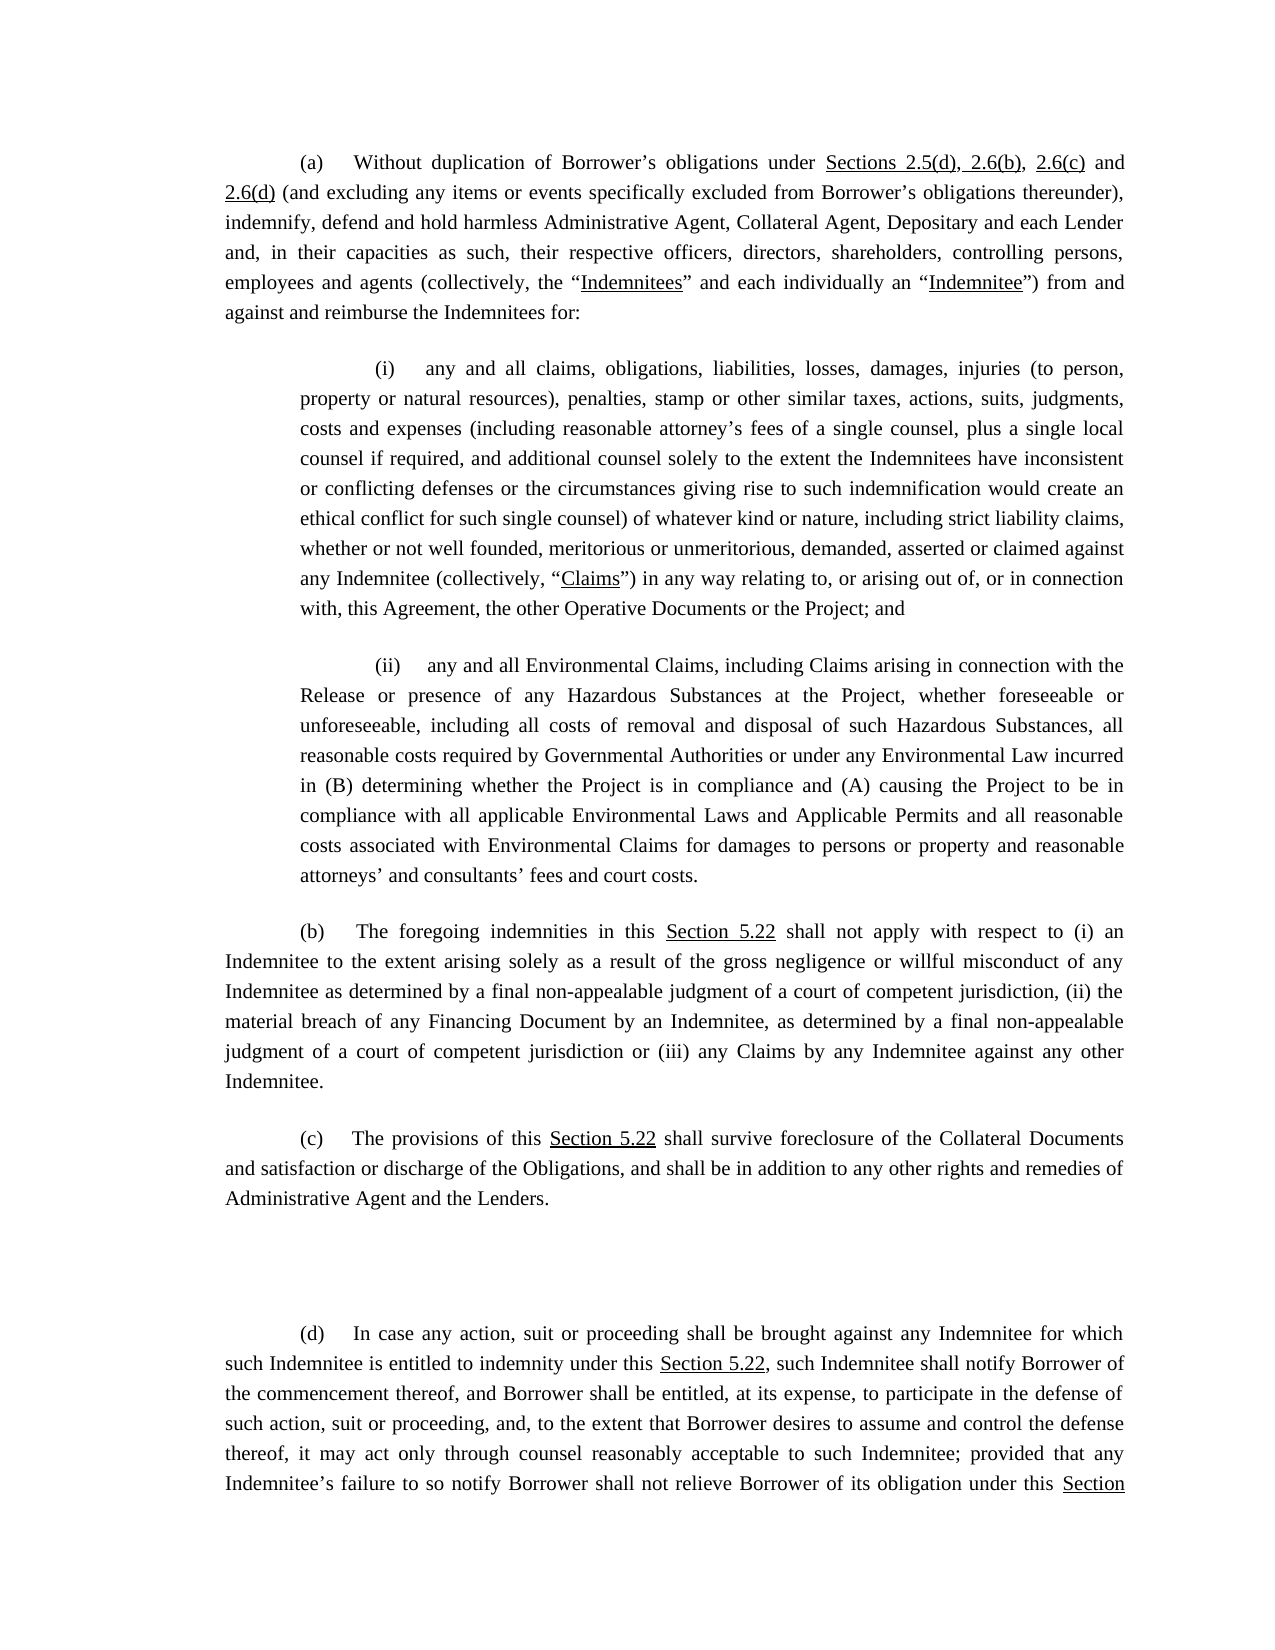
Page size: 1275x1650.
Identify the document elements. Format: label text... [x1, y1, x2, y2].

text (c) The provisions of this Section 5.22 shall survive foreclosure of the Collateral Documents and satisfaction or discharge of the Obligations, and shall be in addition to any other rights and remedies of Administrative Agent and the Lenders. [225, 1125, 1125, 1209]
text (ii) any and all Environmental Claims, including Claims arising in connection with the Release or presence of any Hazardous Substances at the Project, whether foreseeable or unforeseeable, including all costs of removal and disposal of such Hazardous Substances, all reasonable costs required by Governmental Authorities or under any Environmental Law incurred in (B) determining whether the Project is in compliance and (A) causing the Project to be in compliance with all applicable Environmental Laws and Applicable Permits and all reasonable costs associated with Environmental Claims for damages to persons or property and reasonable attorneys’ and consultants’ fees and court costs. [300, 653, 1125, 887]
text (a) Without duplication of Borrower’s obligations under Sections 2.5(d), 2.6(b), 2.6(c) and 2.6(d) (and excluding any items or events specifically excluded from Borrower’s obligations thereunder), indemnify, defend and hold harmless Administrative Agent, Collateral Agent, Depositary and each Lender and, in their capacities as such, their respective officers, directors, shareholders, controlling persons, employees and agents (collectively, the “Indemnitees” and each individually an “Indemnitee”) from and against and reimburse the Indemnitees for: [225, 150, 1125, 324]
text (b) The foregoing indemnities in this Section 5.22 shall not apply with respect to (i) an Indemnitee to the extent arising solely as a result of the gross negligence or willful misconduct of any Indemnitee as determined by a final non-appealable judgment of a court of competent jurisdiction, (ii) the material breach of any Financing Document by an Indemnitee, as determined by a final non-appealable judgment of a court of competent jurisdiction or (iii) any Claims by any Indemnitee against any other Indemnitee. [225, 919, 1125, 1093]
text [225, 1321, 1125, 1495]
text (i) any and all claims, obligations, liabilities, losses, damages, injuries (to person, property or natural resources), penalties, stamp or other similar taxes, actions, suits, judgments, costs and expenses (including reasonable attorney’s fees of a single counsel, plus a single local counsel if required, and additional counsel solely to the extent the Indemnitees have inconsistent or conflicting defenses or the circumstances giving rise to such indemnification would create an ethical conflict for such single counsel) of whatever kind or nature, including strict liability claims, whether or not well founded, meritorious or unmeritorious, demanded, asserted or claimed against any Indemnitee (collectively, “Claims”) in any way relating to, or arising out of, or in connection with, this Agreement, the other Operative Documents or the Project; and [300, 356, 1125, 620]
